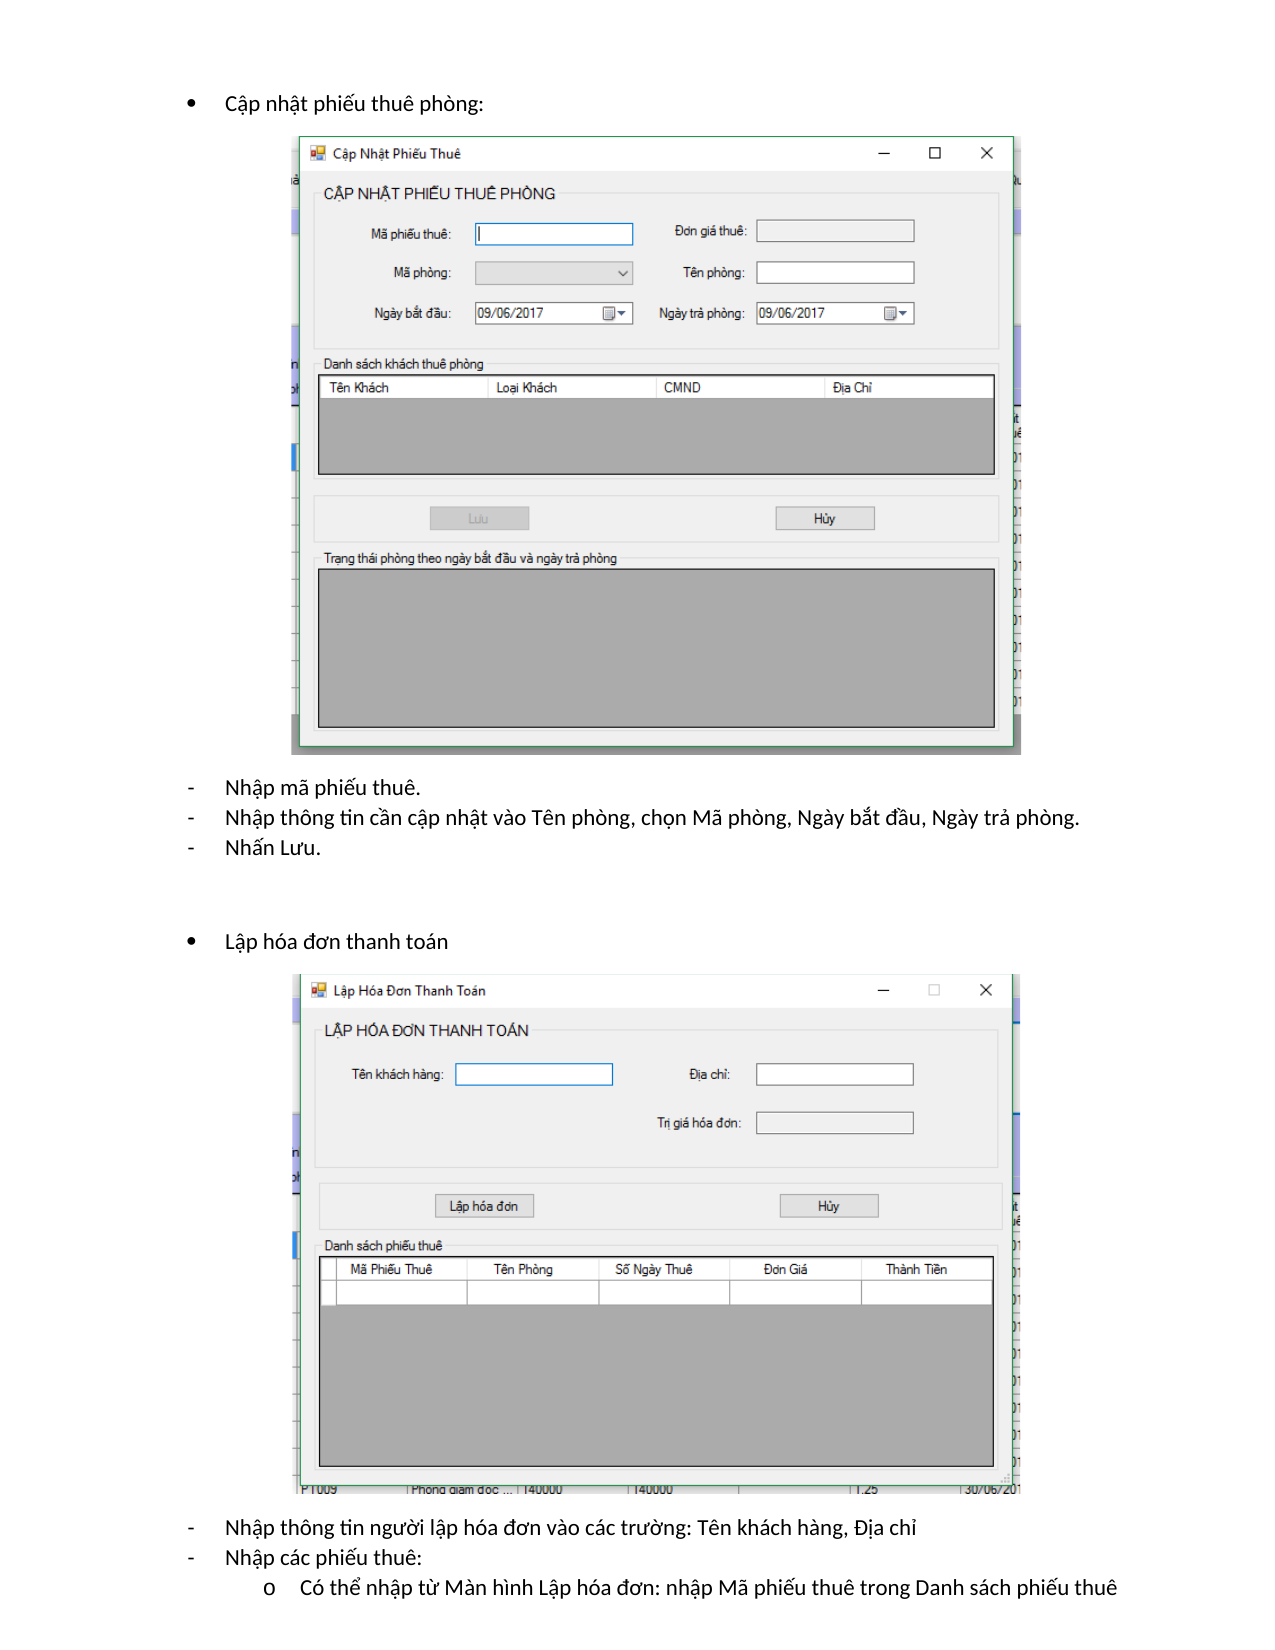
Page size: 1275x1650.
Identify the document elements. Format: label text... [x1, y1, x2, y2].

list Cập nhật phiếu thuê phòng: [187, 89, 1125, 117]
list Nhập các phiếu thuê: [187, 1543, 1125, 1571]
picture [291, 136, 1022, 755]
list Nhập mã phiếu thuê. [187, 773, 1125, 801]
list Có thể nhập từ Màn hình Lập hóa đơn: nhập Mã phiếu thuê trong Danh sách phiếu thuê [262, 1573, 1125, 1602]
list Nhấn Lưu. [187, 833, 1125, 861]
list Lập hóa đơn thanh toán [187, 927, 1125, 955]
picture [292, 974, 1021, 1494]
list Nhập thông tin người lập hóa đơn vào các trường: Tên khách hàng, Địa chỉ [187, 1513, 1125, 1541]
list Nhập thông tin cần cập nhật vào Tên phòng, chọn Mã phòng, Ngày bắt đầu, Ngày trả phòng. [187, 803, 1125, 831]
